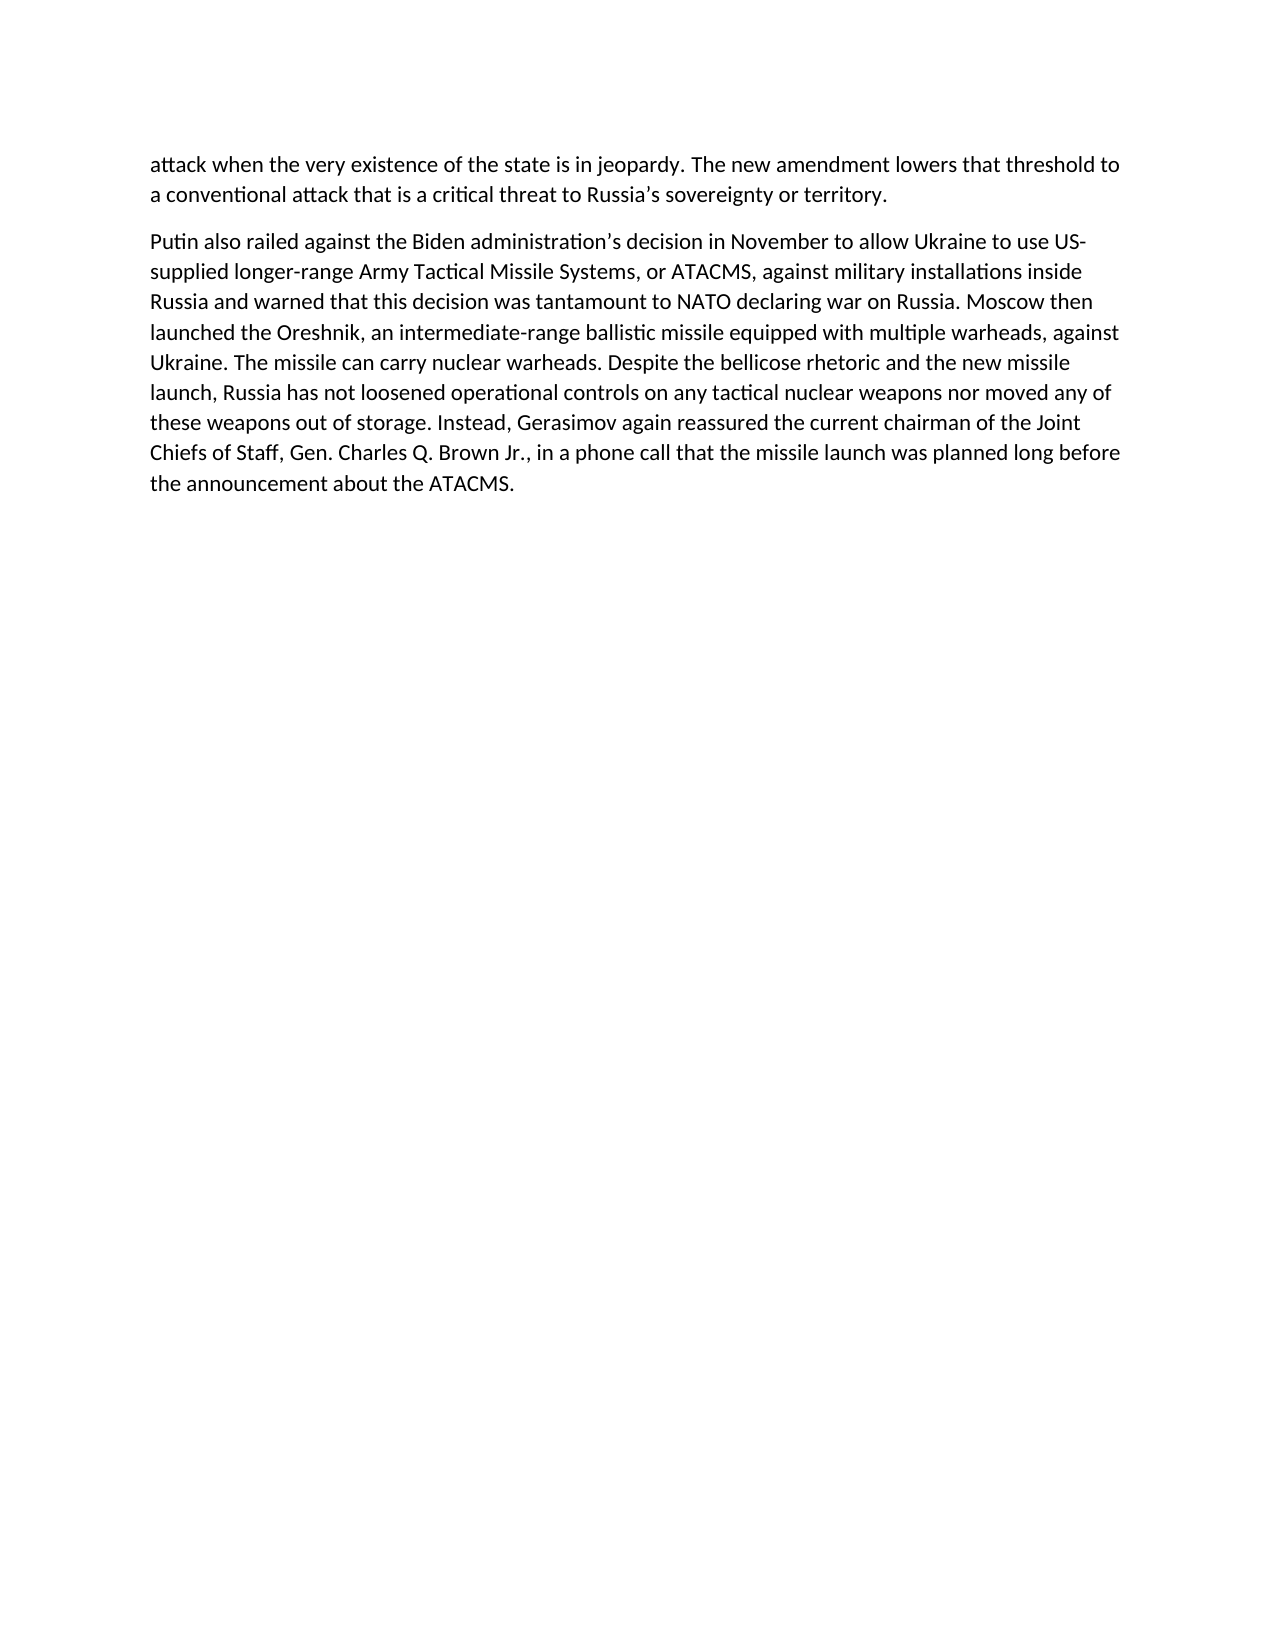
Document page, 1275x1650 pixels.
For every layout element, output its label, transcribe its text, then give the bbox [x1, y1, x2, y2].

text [150, 150, 1125, 208]
text Putin also railed against the Biden administration’s decision in November to allow Ukraine to use US-supplied longer-range Army Tactical Missile Systems, or ATACMS, against military installations inside Russia and warned that this decision was tantamount to NATO declaring war on Russia. Moscow then launched the Oreshnik, an intermediate-range ballistic missile equipped with multiple warheads, against Ukraine. The missile can carry nuclear warheads. Despite the bellicose rhetoric and the new missile launch, Russia has not loosened operational controls on any tactical nuclear weapons nor moved any of these weapons out of storage. Instead, Gerasimov again reassured the current chairman of the Joint Chiefs of Staff, Gen. Charles Q. Brown Jr., in a phone call that the missile launch was planned long before the announcement about the ATACMS. [150, 227, 1125, 497]
